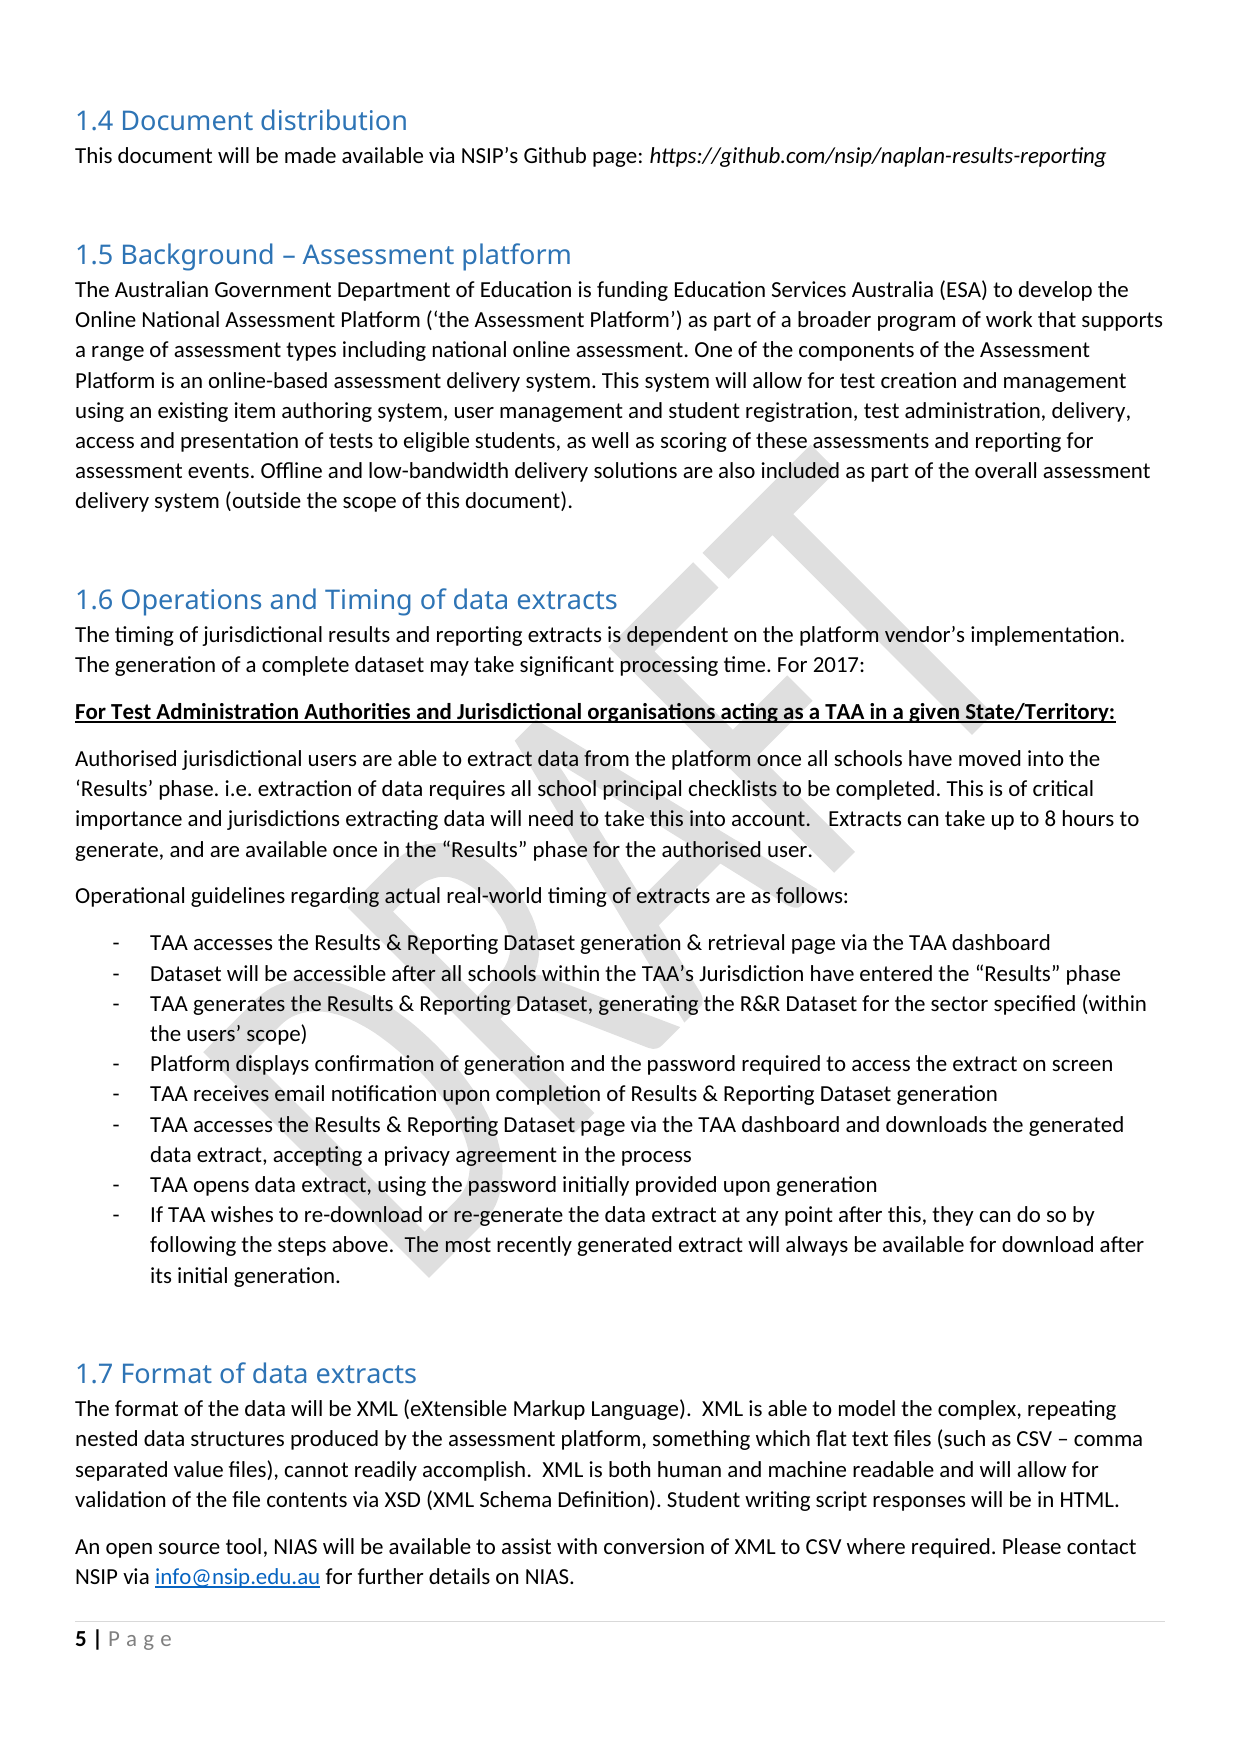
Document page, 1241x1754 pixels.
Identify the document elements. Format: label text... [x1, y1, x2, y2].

text An open source tool, NIAS will be available to assist with conversion of XML to CSV where required. Please contact NSIP via info@nsip.edu.au for further details on NIAS. [75, 1532, 1165, 1590]
text This document will be made available via NSIP’s Github page: https://github.com/nsip/naplan-results-reporting [75, 142, 1165, 170]
list TAA receives email notification upon completion of Results & Reporting Dataset generation [112, 1079, 1165, 1108]
list TAA accesses the Results & Reporting Dataset page via the TAA dashboard and downloads the generated data extract, accepting a privacy agreement in the process [112, 1110, 1165, 1168]
text The Australian Government Department of Education is funding Education Services Australia (ESA) to develop the Online National Assessment Platform (‘the Assessment Platform’) as part of a broader program of work that supports a range of assessment types including national online assessment. One of the components of the Assessment Platform is an online-based assessment delivery system. This system will allow for test creation and management using an existing item authoring system, user management and student registration, test administration, delivery, access and presentation of tests to eligible students, as well as scoring of these assessments and reporting for assessment events. Offline and low-bandwidth delivery solutions are also included as part of the overall assessment delivery system (outside the scope of this document). [75, 275, 1165, 515]
subtitle 1.4 Document distribution [75, 102, 1165, 139]
list TAA accesses the Results & Reporting Dataset generation & retrieval page via the TAA dashboard [112, 928, 1165, 957]
text The timing of jurisdictional results and reporting extracts is dependent on the platform vendor’s implementation. The generation of a complete dataset may take significant processing time. For 2017: [75, 620, 1165, 678]
list TAA opens data extract, using the password initially provided upon generation [112, 1170, 1165, 1198]
list Dataset will be accessible after all schools within the TAA’s Jurisdiction have entered the “Results” phase [112, 959, 1165, 987]
text Operational guidelines regarding actual real-world timing of extracts are as follows: [75, 882, 1165, 910]
text The format of the data will be XML (eXtensible Markup Language). XML is able to model the complex, repeating nested data structures produced by the assessment platform, something which flat text files (such as CSV – comma separated value files), cannot readily accomplish. XML is both human and machine readable and will allow for validation of the file contents via XSD (XML Schema Definition). Student writing script responses will be in HTML. [75, 1394, 1165, 1513]
text For Test Administration Authorities and Jurisdictional organisations acting as a TAA in a given State/Territory: [75, 697, 1165, 725]
subtitle 1.7 Format of data extracts [75, 1354, 1165, 1391]
subtitle 1.5 Background – Assessment platform [75, 235, 1165, 272]
text Authorised jurisdictional users are able to extract data from the platform once all schools have moved into the ‘Results’ phase. i.e. extraction of data requires all school principal checklists to be completed. This is of critical importance and jurisdictions extracting data will need to take this into account. Extracts can take up to 8 hours to generate, and are available once in the “Results” phase for the authorised user. [75, 744, 1165, 863]
list Platform displays confirmation of generation and the password required to access the extract on screen [112, 1049, 1165, 1077]
subtitle 1.6 Operations and Timing of data extracts [75, 580, 1165, 617]
list TAA generates the Results & Reporting Dataset, generating the R&R Dataset for the sector specified (within the users’ scope) [112, 989, 1165, 1047]
list If TAA wishes to re-download or re-generate the data extract at any point after this, they can do so by following the steps above. The most recently generated extract will always be available for download after its initial generation. [112, 1200, 1165, 1289]
